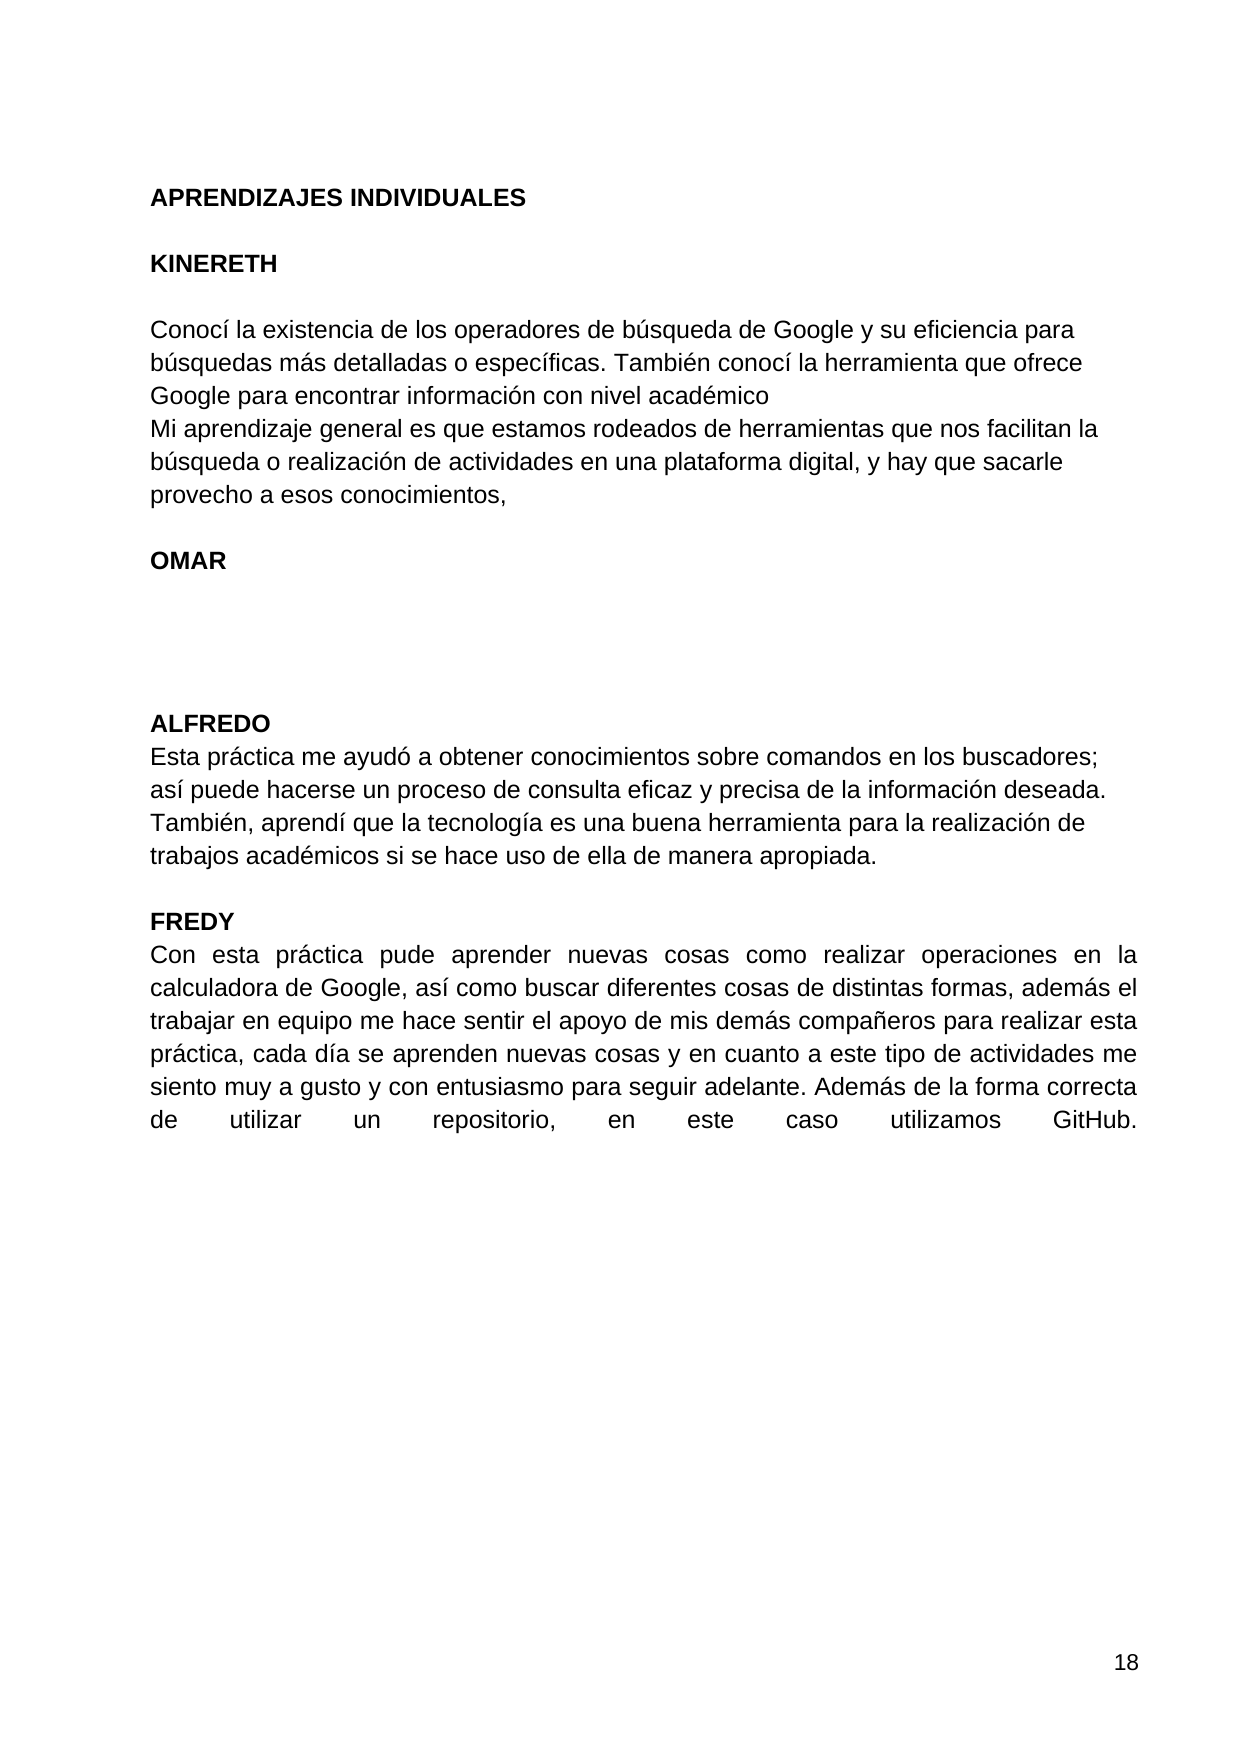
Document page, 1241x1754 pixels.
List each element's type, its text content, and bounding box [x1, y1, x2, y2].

text OMAR [150, 546, 1139, 575]
text APRENDIZAJES INDIVIDUALES [150, 183, 1139, 212]
text KINERETH [150, 249, 1139, 278]
text Esta práctica me ayudó a obtener conocimientos sobre comandos en los buscadores; así puede hacerse un proceso de consulta eficaz y precisa de la información deseada. [150, 742, 1139, 803]
text Mi aprendizaje general es que estamos rodeados de herramientas que nos facilitan la búsqueda o realización de actividades en una plataforma digital, y hay que sacarle provecho a esos conocimientos, [150, 414, 1139, 509]
text FREDY [150, 907, 1139, 935]
text Con esta práctica pude aprender nuevas cosas como realizar operaciones en la calculadora de Google, así como buscar diferentes cosas de distintas formas, además el trabajar en equipo me hace sentir el apoyo de mis demás compañeros para realizar esta práctica, cada día se aprenden nuevas cosas y en cuanto a este tipo de actividades me siento muy a gusto y con entusiasmo para seguir adelante. Además de la forma correcta de utilizar un repositorio, en este caso utilizamos GitHub. [150, 940, 1139, 1164]
text Conocí la existencia de los operadores de búsqueda de Google y su eficiencia para búsquedas más detalladas o específicas. También conocí la herramienta que ofrece Google para encontrar información con nivel académico [150, 315, 1139, 410]
text También, aprendí que la tecnología es una buena herramienta para la realización de trabajos académicos si se hace uso de ella de manera apropiada. [150, 808, 1139, 869]
text ALFREDO [150, 708, 1139, 737]
